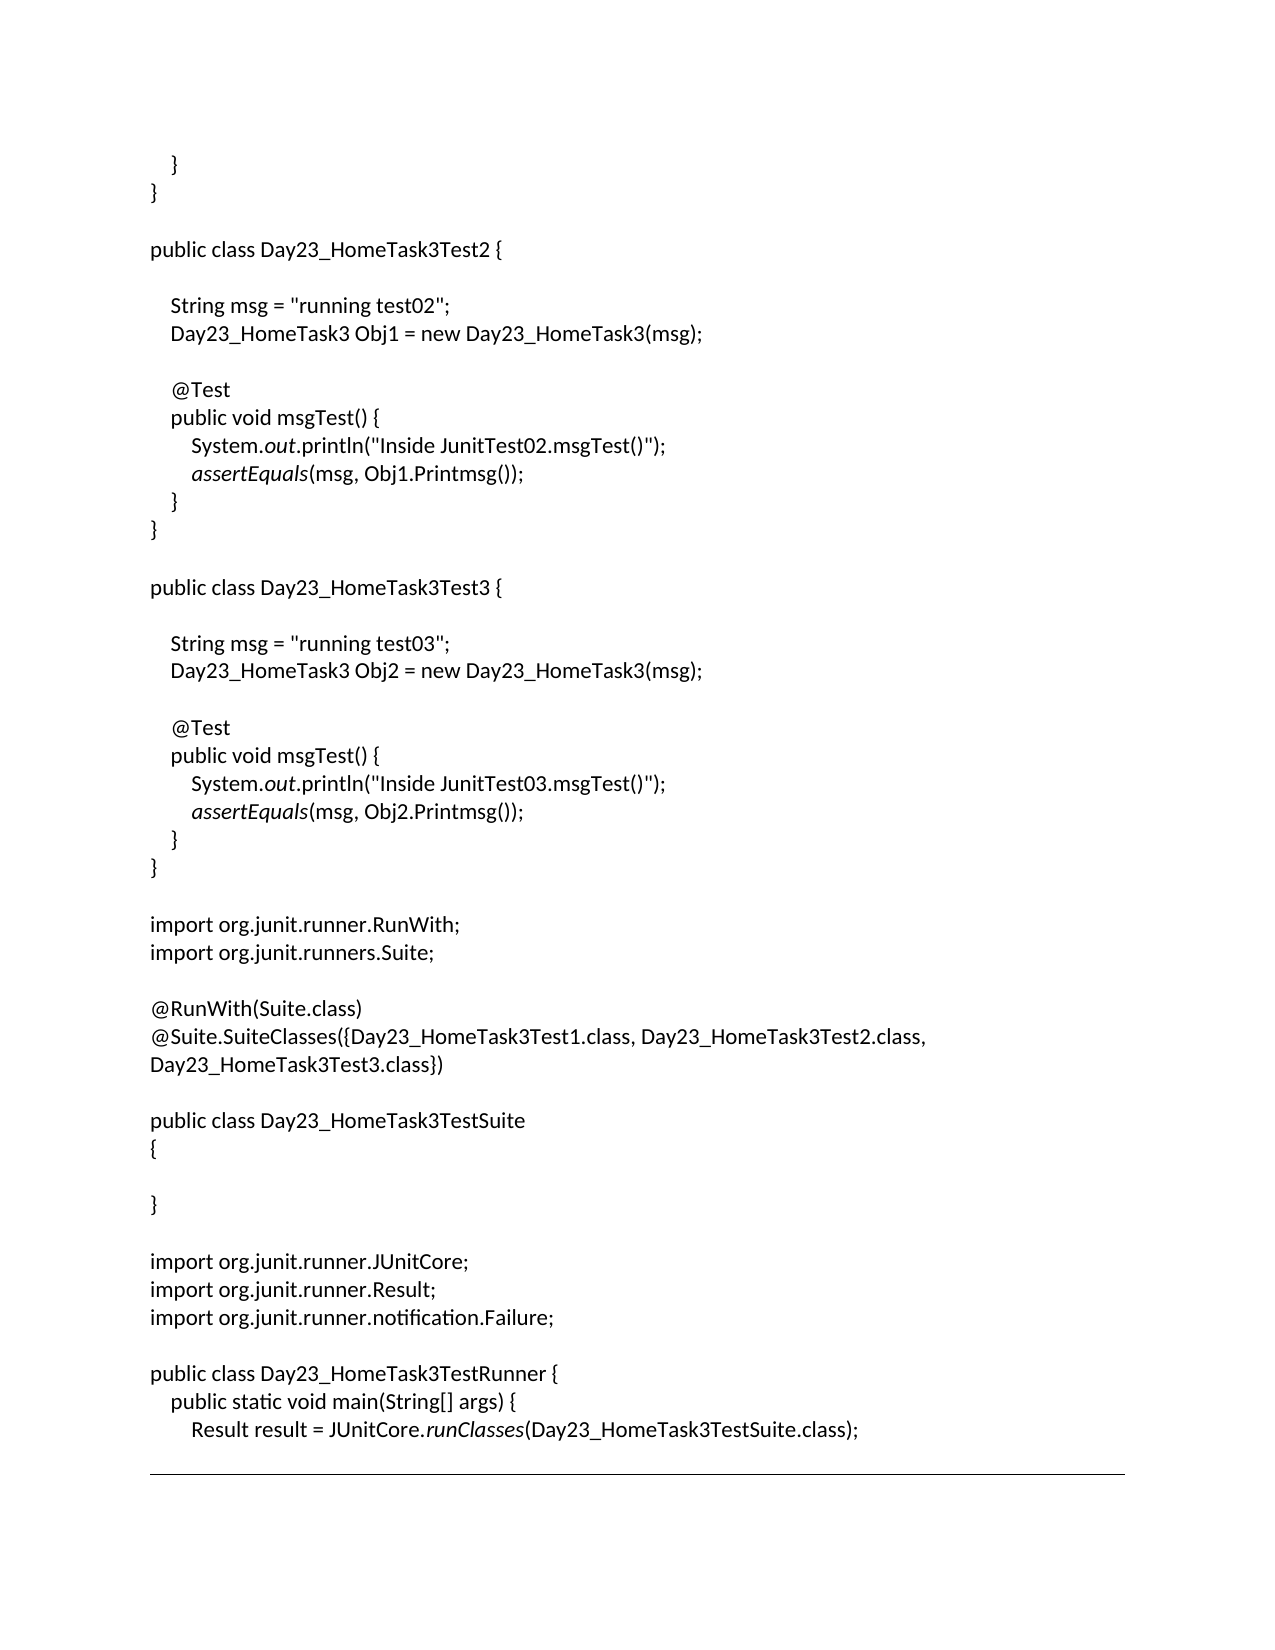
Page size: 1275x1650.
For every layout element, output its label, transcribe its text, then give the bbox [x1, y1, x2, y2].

text public class Day23_HomeTask3Test2 { String msg = "running test02"; Day23_HomeTask3 Obj1 = new Day23_HomeTask3(msg); @Test public void msgTest() { System.out.println("Inside JunitTest02.msgTest()"); assertEquals(msg, Obj1.Printmsg()); } } [150, 235, 1125, 543]
text import org.junit.runner.RunWith; import org.junit.runners.Suite; @RunWith(Suite.class) @Suite.SuiteClasses({Day23_HomeTask3Test1.class, Day23_HomeTask3Test2.class, Day23_HomeTask3Test3.class}) public class Day23_HomeTask3TestSuite { } [150, 910, 1125, 1218]
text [150, 150, 1125, 206]
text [150, 1247, 1125, 1474]
text public class Day23_HomeTask3Test3 { String msg = "running test03"; Day23_HomeTask3 Obj2 = new Day23_HomeTask3(msg); @Test public void msgTest() { System.out.println("Inside JunitTest03.msgTest()"); assertEquals(msg, Obj2.Printmsg()); } } [150, 573, 1125, 881]
